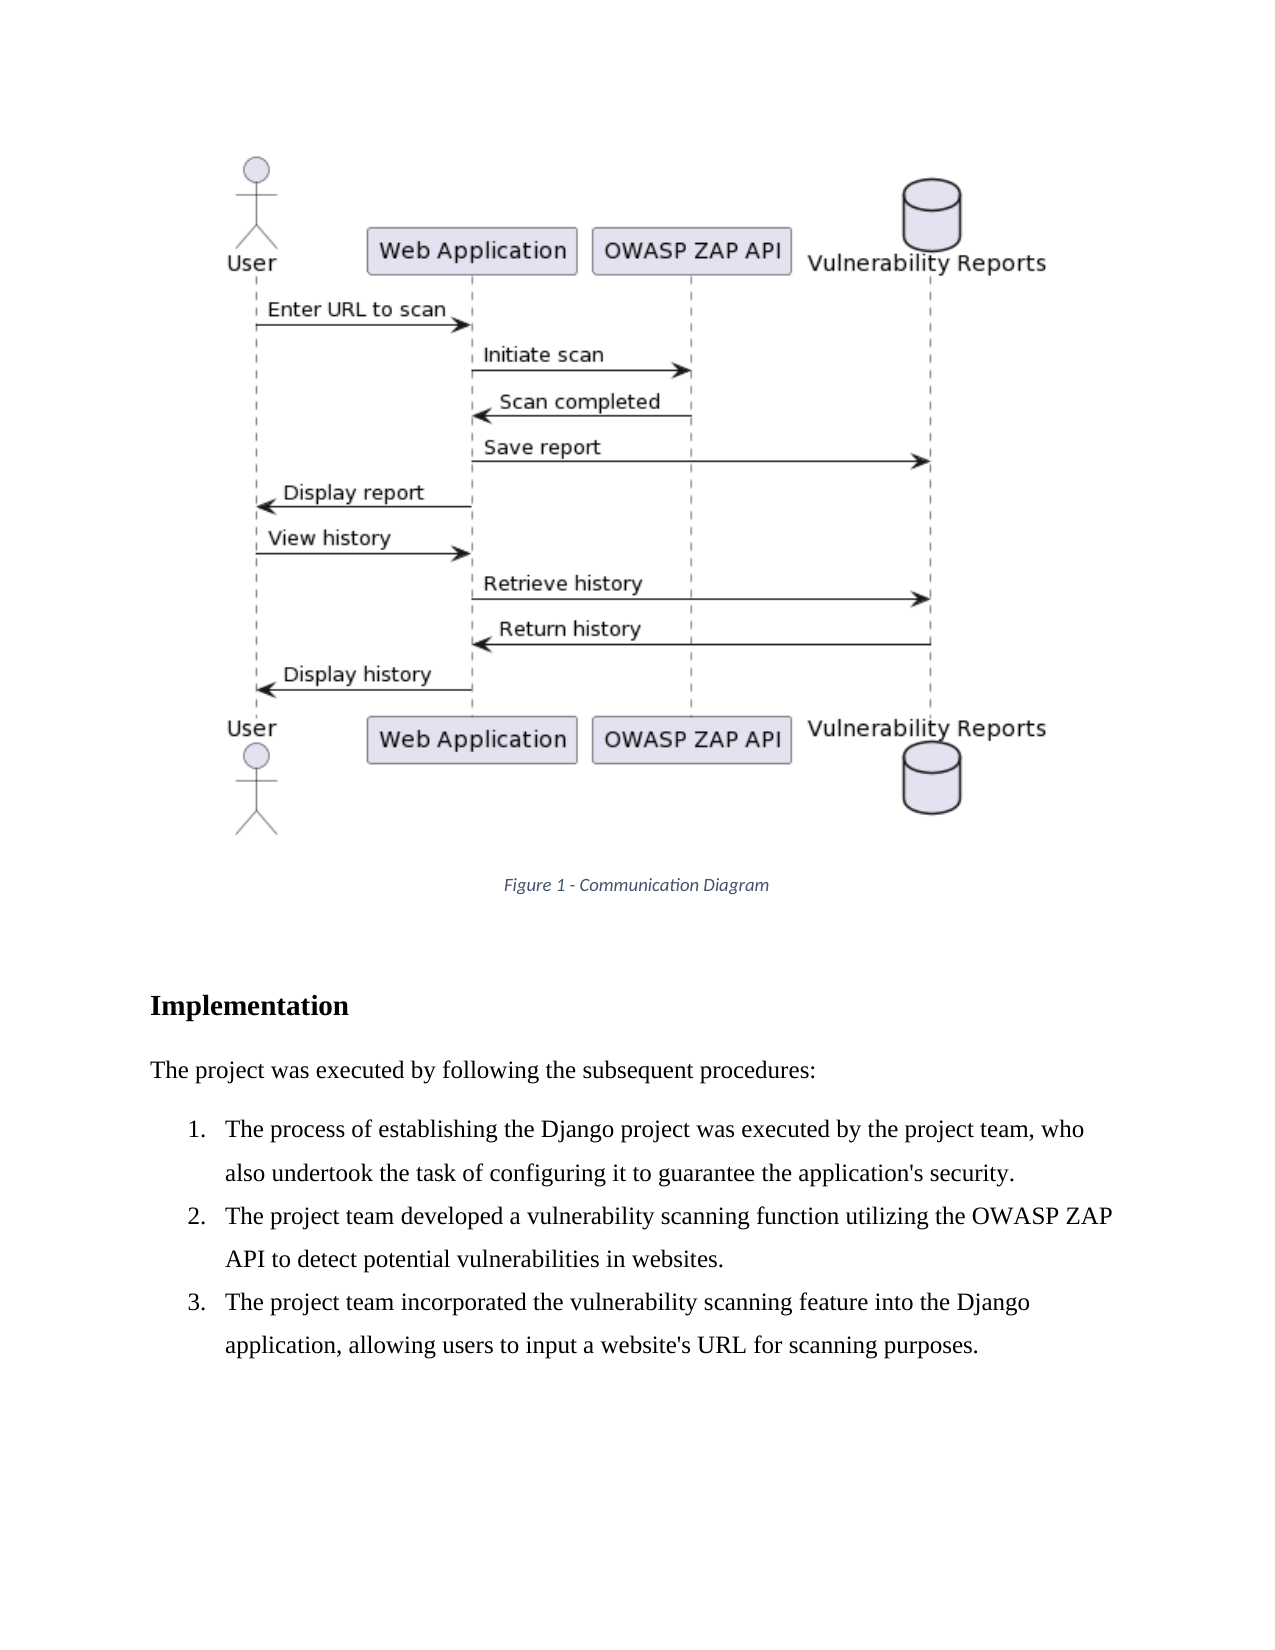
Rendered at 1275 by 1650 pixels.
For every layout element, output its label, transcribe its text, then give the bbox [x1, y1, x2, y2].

text The project was executed by following the subsequent procedures: [150, 1055, 1125, 1083]
list The project team incorporated the vulnerability scanning feature into the Django application, allowing users to input a website's URL for scanning purposes. [187, 1287, 1125, 1359]
text Implementation [150, 988, 1125, 1021]
text Figure 1 - Communication Diagram [150, 873, 1125, 896]
list The process of establishing the Django project was executed by the project team, who also undertook the task of configuring it to guarantee the application's security. [187, 1114, 1125, 1186]
list The project team developed a vulnerability scanning function utilizing the OWASP ZAP API to detect potential vulnerabilities in websites. [187, 1201, 1125, 1273]
picture [220, 150, 1055, 843]
